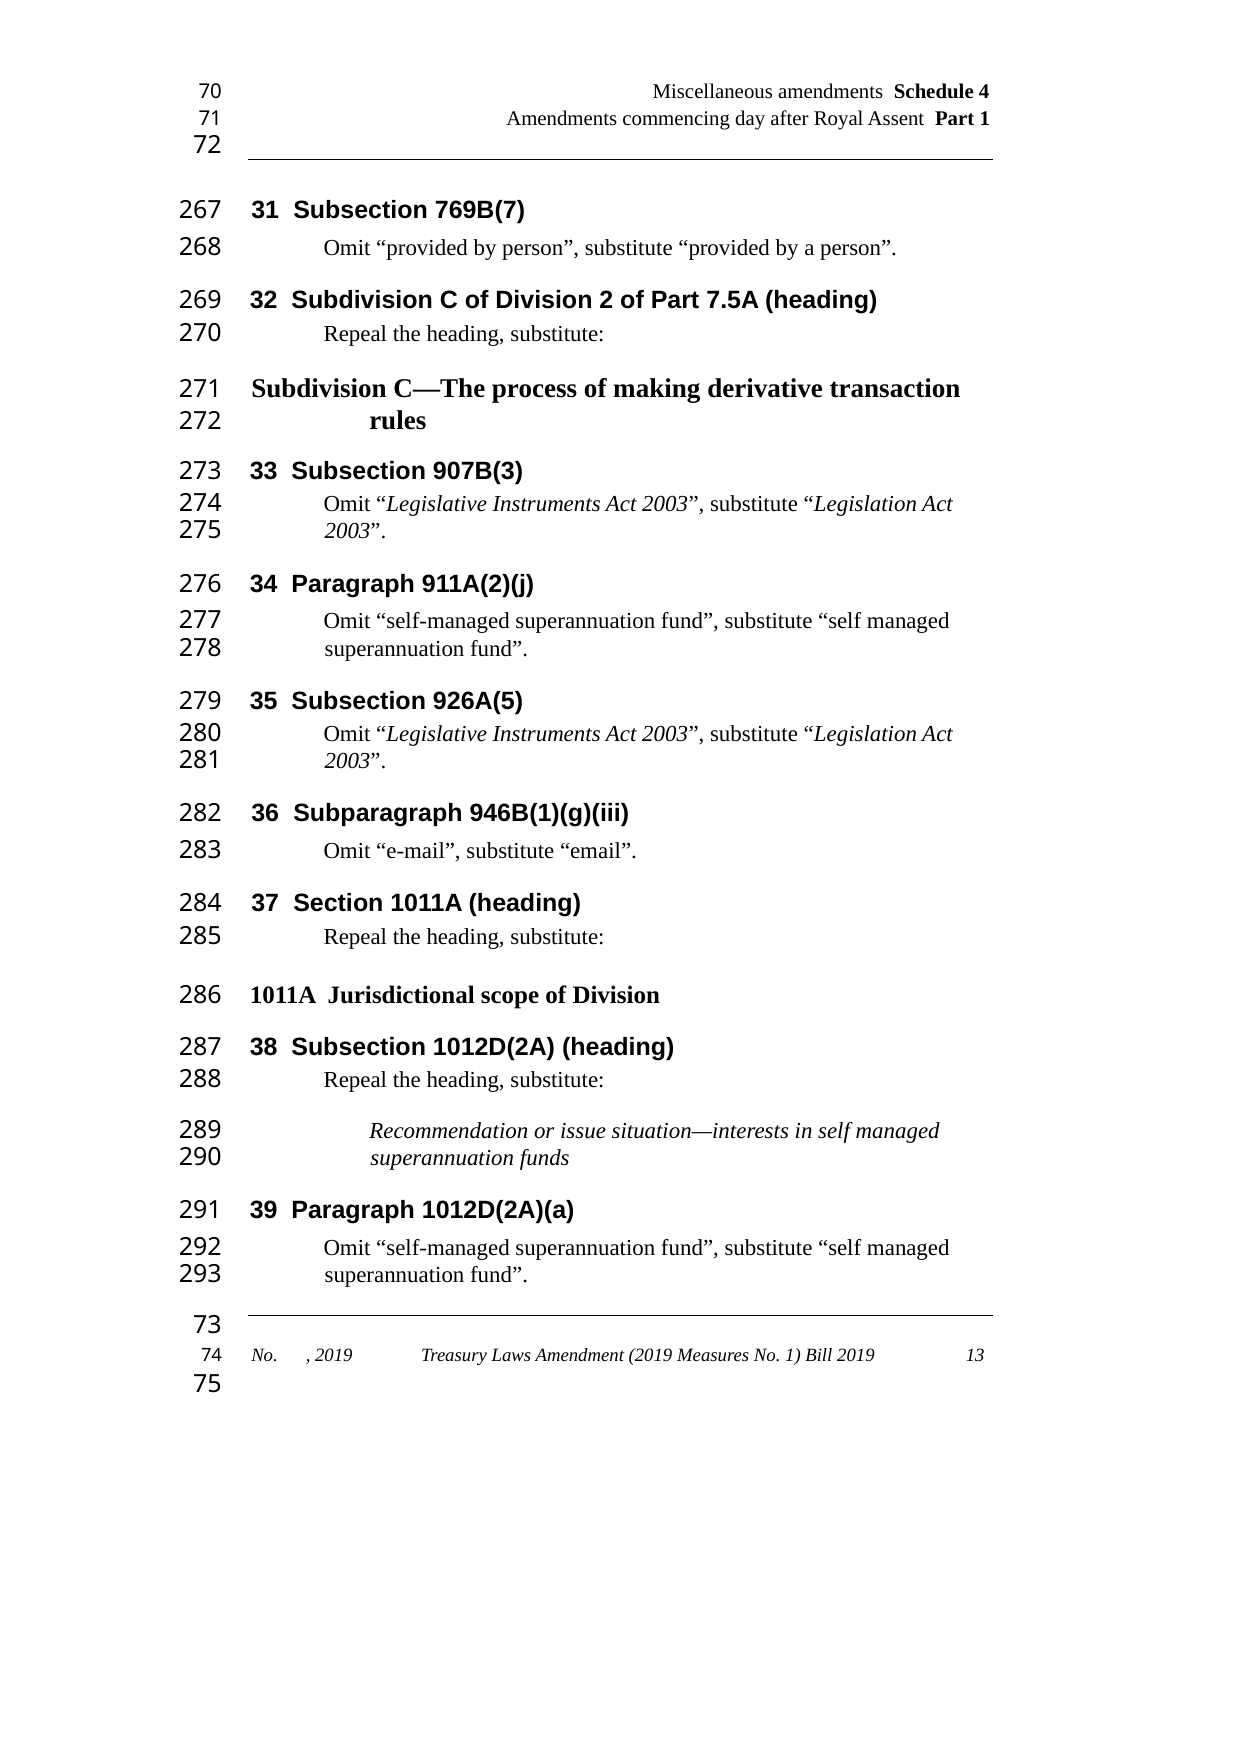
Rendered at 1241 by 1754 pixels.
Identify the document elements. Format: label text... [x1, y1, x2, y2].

text Repeal the heading, substitute: [323, 320, 989, 346]
text Recommendation or issue situation—interests in self managed superannuation funds [369, 1117, 989, 1171]
subtitle 32 Subdivision C of Division 2 of Part 7.5A (heading) [249, 285, 989, 314]
subtitle 39 Paragraph 1012D(2A)(a) [249, 1195, 989, 1224]
subtitle 34 Paragraph 911A(2)(j) [249, 569, 989, 598]
subtitle 33 Subsection 907B(3) [249, 456, 989, 485]
subtitle 38 Subsection 1012D(2A) (heading) [249, 1032, 989, 1060]
text Repeal the heading, substitute: [323, 923, 989, 949]
subtitle 1011A Jurisdictional scope of Division [249, 980, 989, 1009]
list Subsection 769B(7) [251, 195, 989, 224]
text Omit “e-mail”, substitute “email”. [323, 837, 989, 863]
text Omit “provided by person”, substitute “provided by a person”. [323, 234, 989, 261]
list Subparagraph 946B(1)(g)(iii) [251, 798, 989, 827]
text Subdivision C—The process of making derivative transaction rules [251, 373, 989, 435]
text Omit “Legislative Instruments Act 2003”, substitute “Legislation Act 2003”. [323, 491, 989, 544]
list Section 1011A (heading) [251, 888, 989, 917]
text Omit “self-managed superannuation fund”, substitute “self managed superannuation fund”. [323, 607, 989, 661]
subtitle 35 Subsection 926A(5) [249, 686, 989, 714]
text Omit “Legislative Instruments Act 2003”, substitute “Legislation Act 2003”. [323, 720, 989, 773]
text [323, 1234, 989, 1288]
text Repeal the heading, substitute: [323, 1066, 989, 1092]
